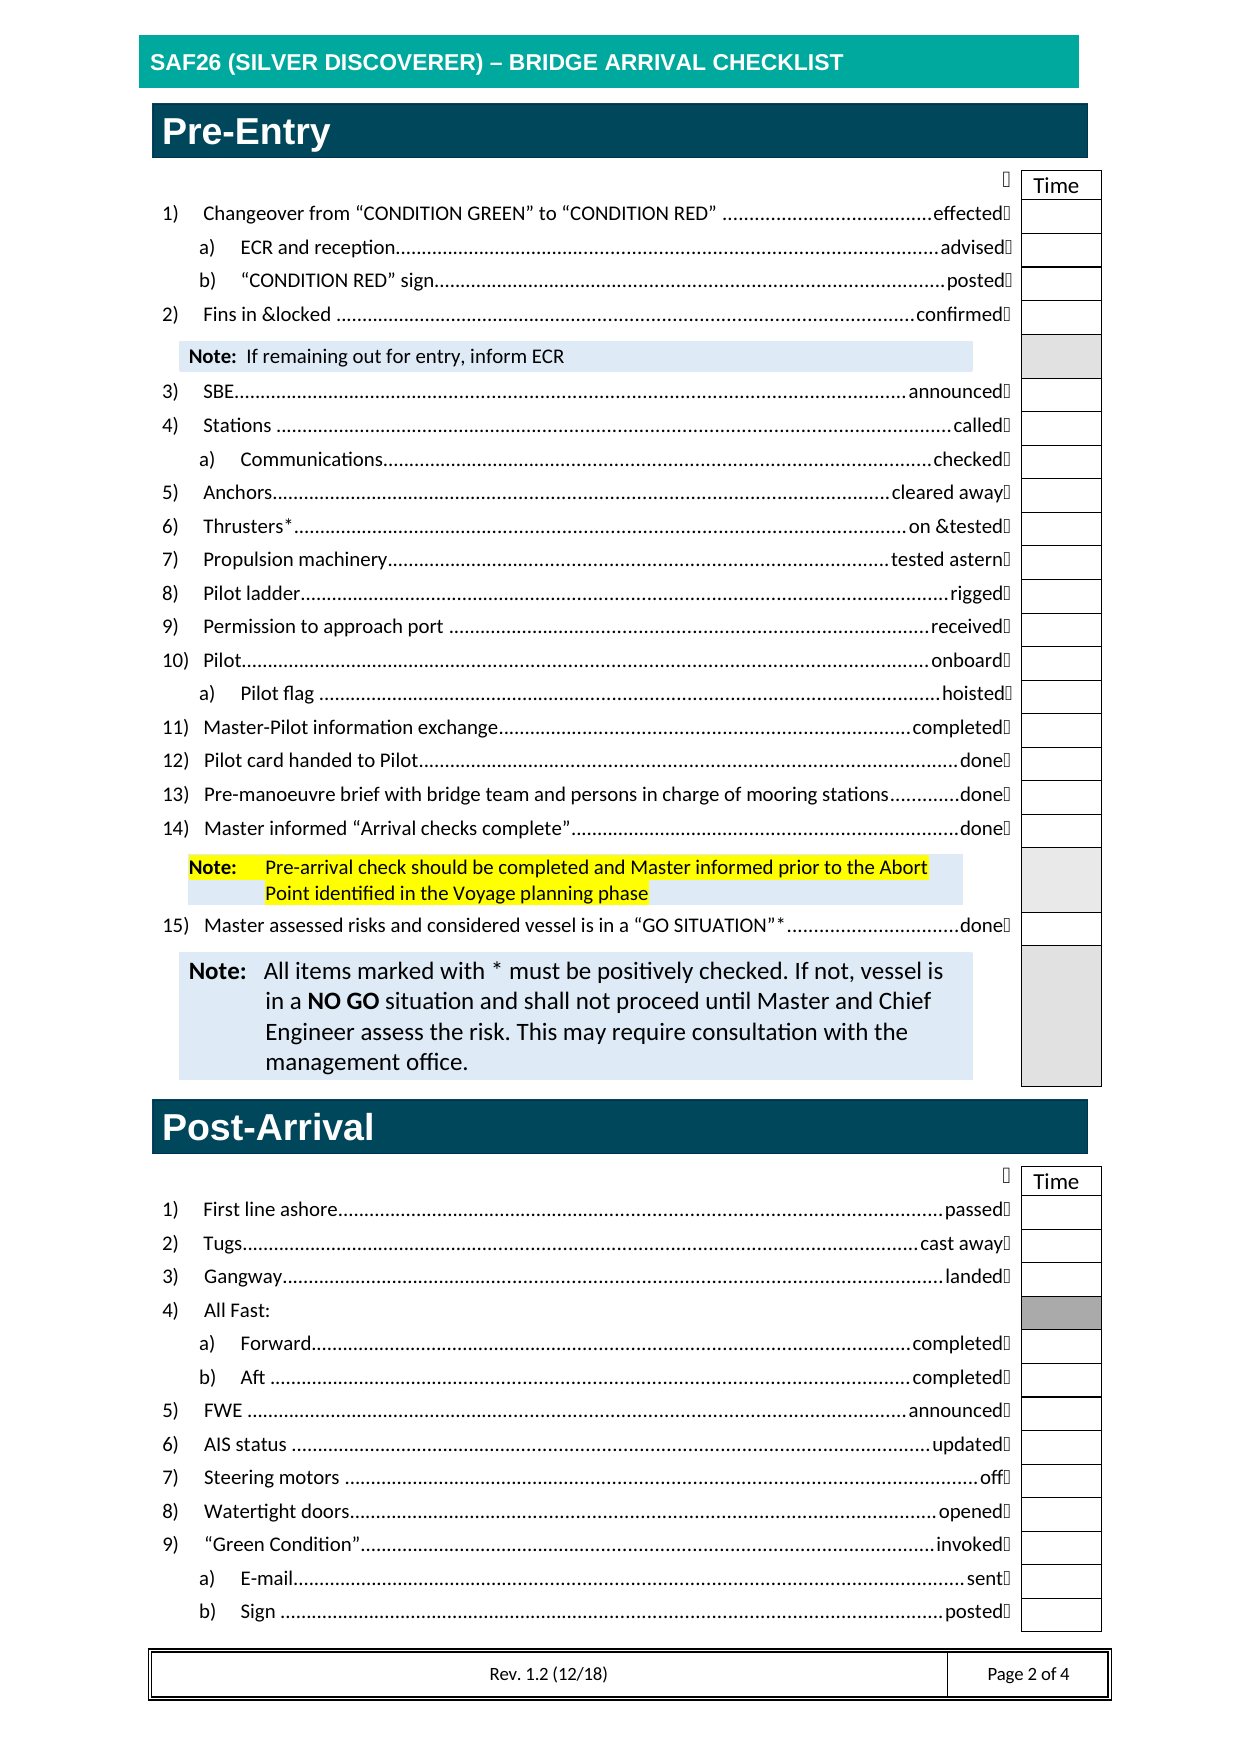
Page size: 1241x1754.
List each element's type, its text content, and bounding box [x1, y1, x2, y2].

table_cell Steering motors off [139, 1464, 1021, 1497]
table_cell [1022, 379, 1101, 411]
table_header Time [1022, 1167, 1101, 1195]
table_cell [1022, 748, 1101, 780]
table_cell [1022, 234, 1101, 266]
table_cell [1022, 1196, 1101, 1229]
table_cell [1022, 1532, 1101, 1564]
table_cell Pilot onboard [139, 646, 1021, 679]
table_cell Master assessed risks and considered vessel is in a “GO SITUATION”* done [139, 912, 1021, 945]
table_cell [1022, 848, 1101, 912]
table_cell [1022, 681, 1101, 713]
table_cell [1022, 815, 1101, 847]
table_cell All Fast: [139, 1296, 1021, 1329]
table_cell [1022, 1330, 1101, 1363]
table_cell Pilot ladder rigged [139, 579, 1021, 612]
table_cell [1022, 446, 1101, 478]
table_cell [1022, 1364, 1101, 1396]
table_cell Permission to approach port received [139, 613, 1021, 646]
table_cell [1022, 1230, 1101, 1262]
table_cell [1022, 1297, 1101, 1329]
table_cell First line ashore passed [139, 1195, 1021, 1229]
table_cell [1022, 1498, 1101, 1531]
table_cell [1022, 647, 1101, 679]
table_cell [1022, 200, 1101, 233]
table_cell [1022, 479, 1101, 512]
table_cell Pre-manoeuvre brief with bridge team and persons in charge of mooring stations done [139, 780, 1021, 814]
table_cell “CONDITION RED” sign posted [139, 266, 1021, 300]
table_cell AIS status updated [139, 1430, 1021, 1463]
table_cell [1022, 1565, 1101, 1598]
table_cell [1022, 546, 1101, 579]
table_cell Aft completed [139, 1363, 1021, 1396]
table_cell Stations called [139, 411, 1021, 445]
table_cell Note: Pre-arrival check should be completed and Master informed prior to the Abort Point identified in the Voyage planning phase [139, 847, 1021, 912]
table_cell Forward completed [139, 1329, 1021, 1363]
table_cell Note: If remaining out for entry, inform ECR [139, 334, 1021, 378]
table_cell Thrusters* on &tested [139, 512, 1021, 545]
subtitle Pre-Entry [154, 105, 1087, 157]
table_cell Communications checked [139, 445, 1021, 478]
table_cell [1022, 1465, 1101, 1497]
table_cell [1022, 580, 1101, 612]
table_cell [1022, 513, 1101, 545]
table_header Time [1022, 171, 1101, 199]
table_cell “Green Condition” invoked [139, 1531, 1021, 1564]
table_cell Master-Pilot information exchange completed [139, 713, 1021, 747]
table_cell Sign posted [139, 1598, 1021, 1631]
table_cell Gangway landed [139, 1262, 1021, 1296]
table_cell Pilot card handed to Pilot done [139, 747, 1021, 780]
table_cell Tugs cast away [139, 1229, 1021, 1262]
table_header [139, 1166, 1021, 1195]
table_cell [1022, 412, 1101, 445]
table_cell Anchors cleared away [139, 478, 1021, 512]
table_cell Note: All items marked with * must be positively checked. If not, vessel is in a NO GO situation and shall not proceed until Master and Chief Engineer assess the risk. This may require consultation with the management office. [139, 945, 1021, 1086]
table_cell [1022, 335, 1101, 378]
table_cell FWE announced [139, 1396, 1021, 1430]
table_cell [1022, 1431, 1101, 1463]
table_cell [1022, 946, 1101, 1086]
table_cell [1022, 614, 1101, 646]
table_cell SBE announced [139, 378, 1021, 411]
table_cell E-mail sent [139, 1564, 1021, 1598]
table_cell Watertight doors opened [139, 1497, 1021, 1531]
subtitle Post-Arrival [154, 1101, 1087, 1153]
table_header [139, 170, 1021, 199]
table_cell Master informed “Arrival checks complete” done [139, 814, 1021, 847]
table_cell Propulsion machinery tested astern [139, 545, 1021, 579]
table_cell ECR and reception advised [139, 233, 1021, 266]
table_cell [1022, 1599, 1101, 1631]
table_cell [1022, 301, 1101, 333]
table_cell [1022, 781, 1101, 814]
table_cell Fins in &locked confirmed [139, 300, 1021, 333]
table_cell [1022, 714, 1101, 747]
table_cell [1022, 268, 1101, 300]
table_cell [1022, 1398, 1101, 1430]
table_cell Changeover from “CONDITION GREEN” to “CONDITION RED” effected [139, 199, 1021, 233]
table_cell Pilot flag hoisted [139, 680, 1021, 713]
table_cell [1022, 1263, 1101, 1296]
table_cell [1022, 913, 1101, 945]
